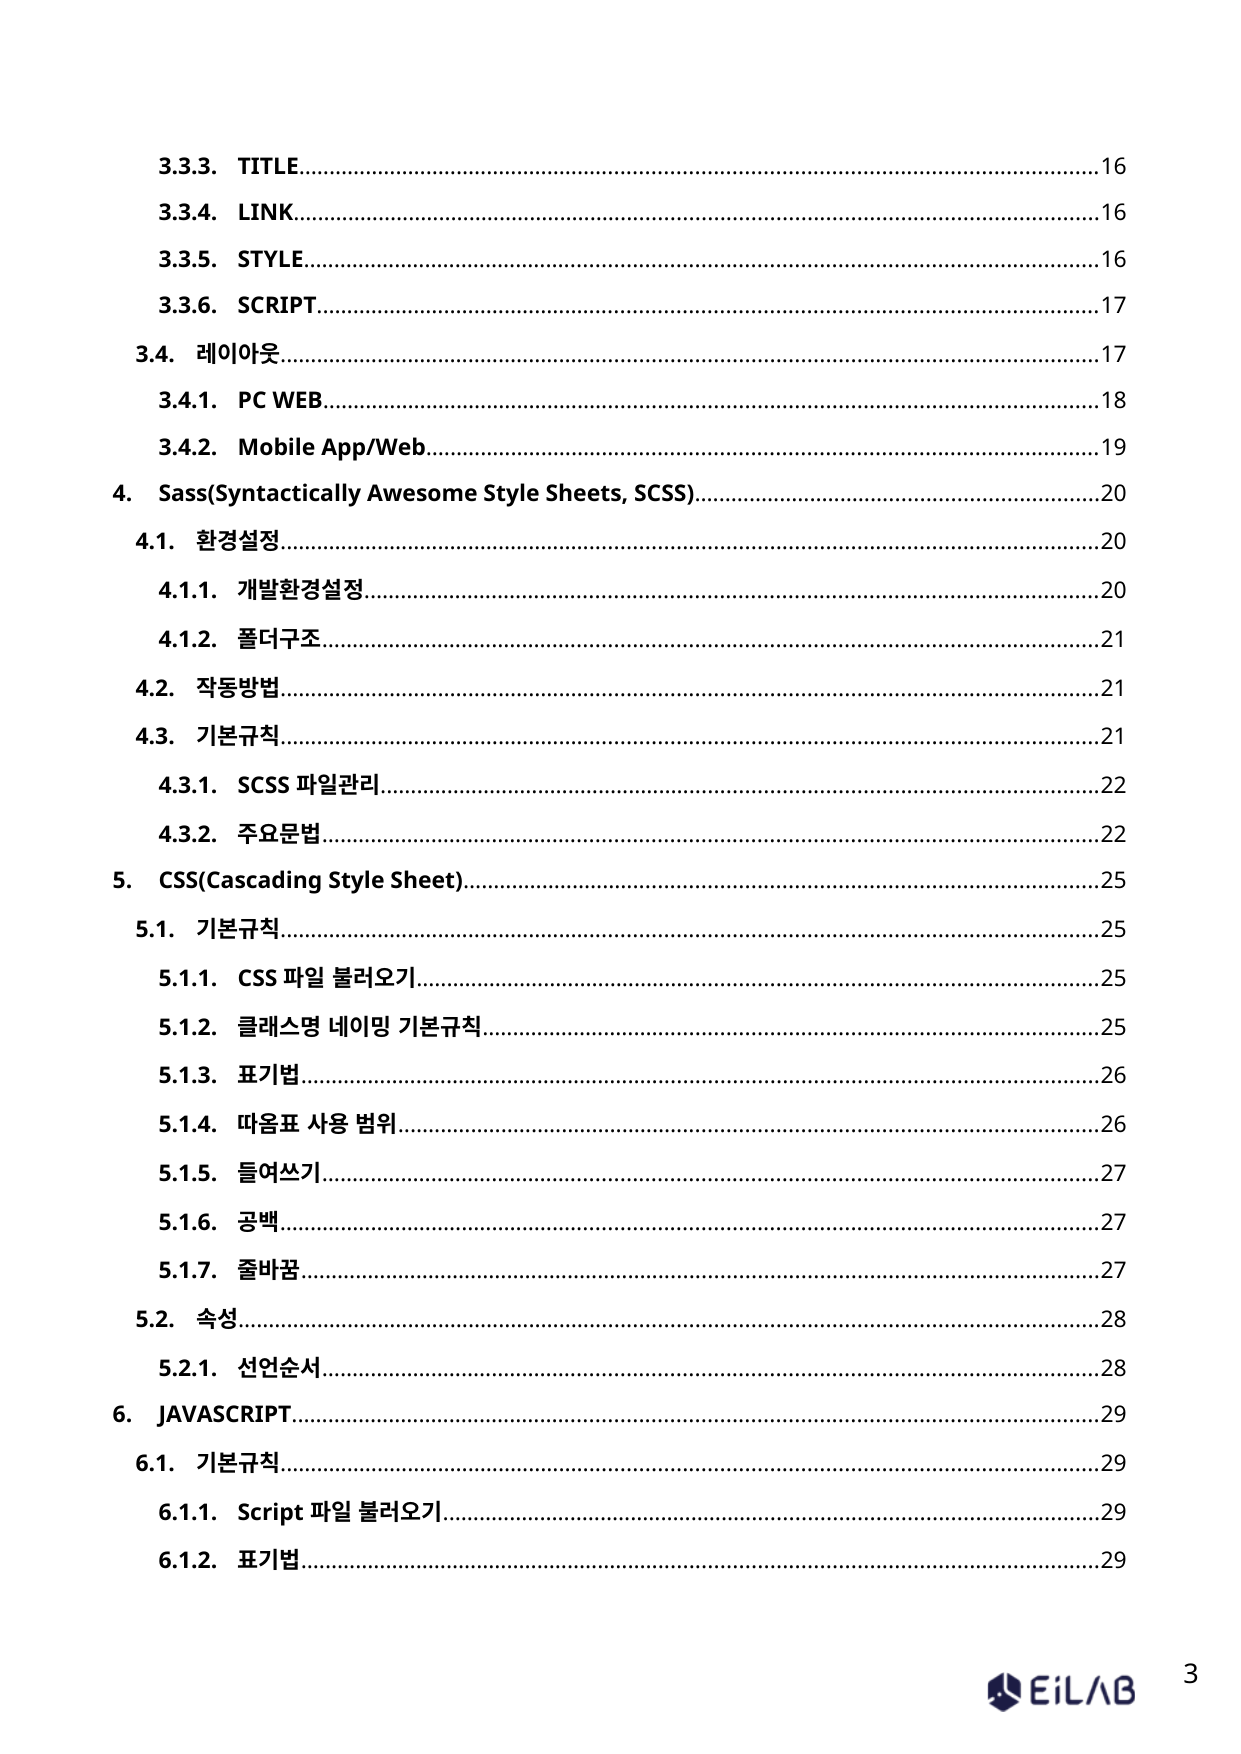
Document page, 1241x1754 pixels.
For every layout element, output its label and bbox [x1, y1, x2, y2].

picture [987, 1672, 1135, 1712]
